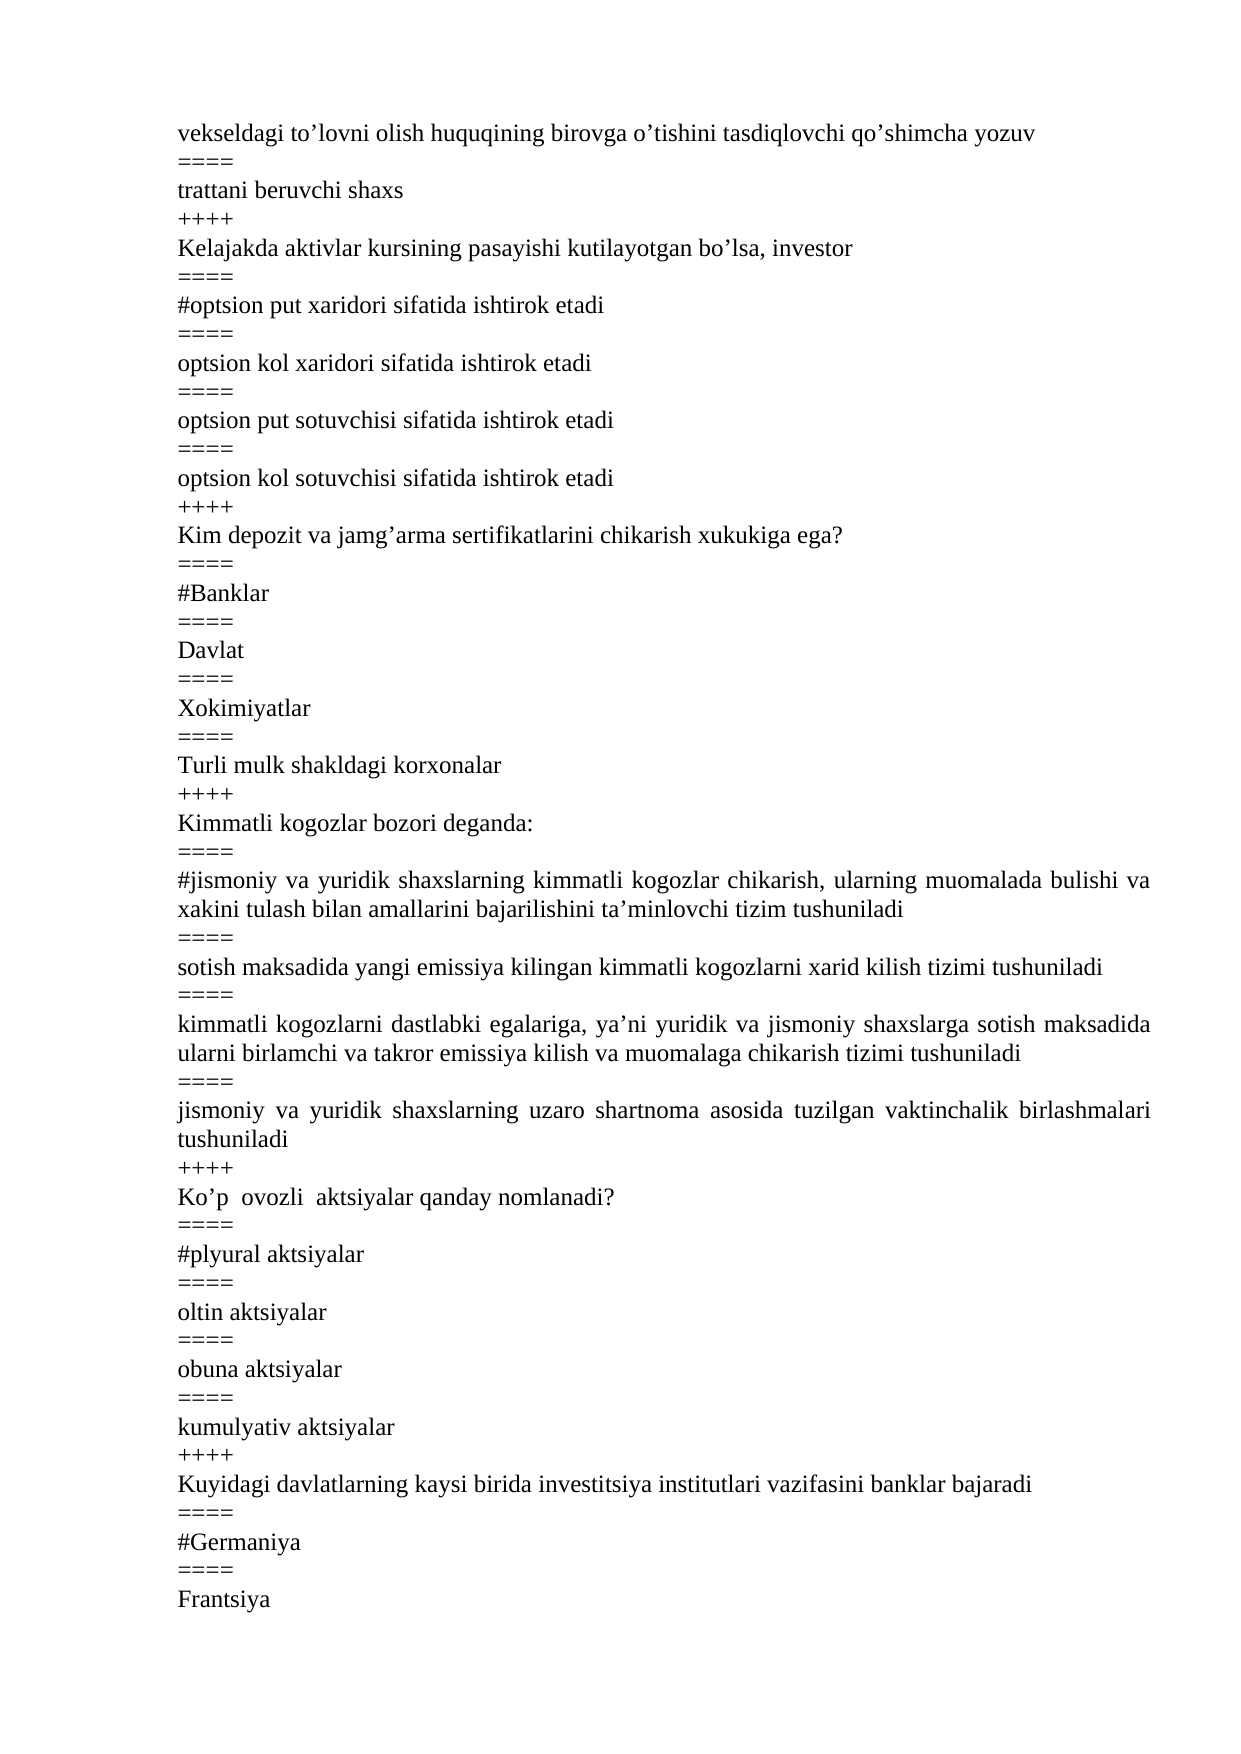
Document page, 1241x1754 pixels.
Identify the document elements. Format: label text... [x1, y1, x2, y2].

text kumulyativ aktsiyalar [177, 1412, 1152, 1441]
text optsion kol sotuvchisi sifatida ishtirok etadi [177, 463, 1152, 492]
text Davlat [177, 636, 1152, 664]
text ==== [177, 923, 1152, 952]
text #jismoniy va yuridik shaxslarning kimmatli kogozlar chikarish, ularning muomalada bulishi va xakini tulash bilan amallarini bajarilishini ta’minlovchi tizim tushuniladi [177, 866, 1152, 923]
text ++++ [177, 1153, 1152, 1182]
text Turli mulk shakldagi korxonalar [177, 751, 1152, 779]
text ==== [177, 722, 1152, 751]
text ==== [177, 319, 1152, 348]
text ==== [177, 837, 1152, 866]
text Kim depozit va jamg’arma sertifikatlarini chikarish xukukiga ega? [177, 521, 1152, 549]
text Kelajakda aktivlar kursining pasayishi kutilayotgan bo’lsa, investor [177, 233, 1152, 262]
text ==== [177, 262, 1152, 291]
text Kimmatli kogozlar bozori deganda: [177, 808, 1152, 837]
text ==== [177, 1211, 1152, 1239]
text #Germaniya [177, 1527, 1152, 1556]
text Ko’p ovozli aktsiyalar qanday nomlanadi? [177, 1182, 1152, 1211]
text #optsion put xaridori sifatida ishtirok etadi [177, 291, 1152, 319]
text ==== [177, 549, 1152, 578]
text ++++ [177, 779, 1152, 808]
text ++++ [177, 204, 1152, 233]
text ++++ [177, 1441, 1152, 1469]
text ==== [177, 147, 1152, 176]
text Kuyidagi davlatlarning kaysi birida investitsiya institutlari vazifasini banklar bajaradi [177, 1469, 1152, 1498]
text #plyural aktsiyalar [177, 1239, 1152, 1268]
text optsion kol xaridori sifatida ishtirok etadi [177, 348, 1152, 377]
text Xokimiyatlar [177, 693, 1152, 722]
text ==== [177, 981, 1152, 1009]
text vekseldagi to’lovni olish huquqining birovga o’tishini tasdiqlovchi qo’shimcha yozuv [177, 118, 1152, 147]
text oltin aktsiyalar [177, 1297, 1152, 1326]
text trattani beruvchi shaxs [177, 176, 1152, 204]
text ==== [177, 434, 1152, 463]
text obuna aktsiyalar [177, 1354, 1152, 1383]
text kimmatli kogozlarni dastlabki egalariga, ya’ni yuridik va jismoniy shaxslarga sotish maksadida ularni birlamchi va takror emissiya kilish va muomalaga chikarish tizimi tushuniladi [177, 1009, 1152, 1067]
text jismoniy va yuridik shaxslarning uzaro shartnoma asosida tuzilgan vaktinchalik birlashmalari tushuniladi [177, 1096, 1152, 1153]
text ==== [177, 1556, 1152, 1584]
text ==== [177, 607, 1152, 636]
text #Banklar [177, 578, 1152, 607]
text ==== [177, 1268, 1152, 1297]
text ++++ [177, 492, 1152, 521]
text ==== [177, 1383, 1152, 1412]
text ==== [177, 1498, 1152, 1527]
text ==== [177, 664, 1152, 693]
text ==== [177, 1326, 1152, 1354]
text sotish maksadida yangi emissiya kilingan kimmatli kogozlarni xarid kilish tizimi tushuniladi [177, 952, 1152, 981]
text ==== [177, 1067, 1152, 1096]
text ==== [177, 377, 1152, 406]
text optsion put sotuvchisi sifatida ishtirok etadi [177, 406, 1152, 434]
text Frantsiya [177, 1584, 1152, 1613]
